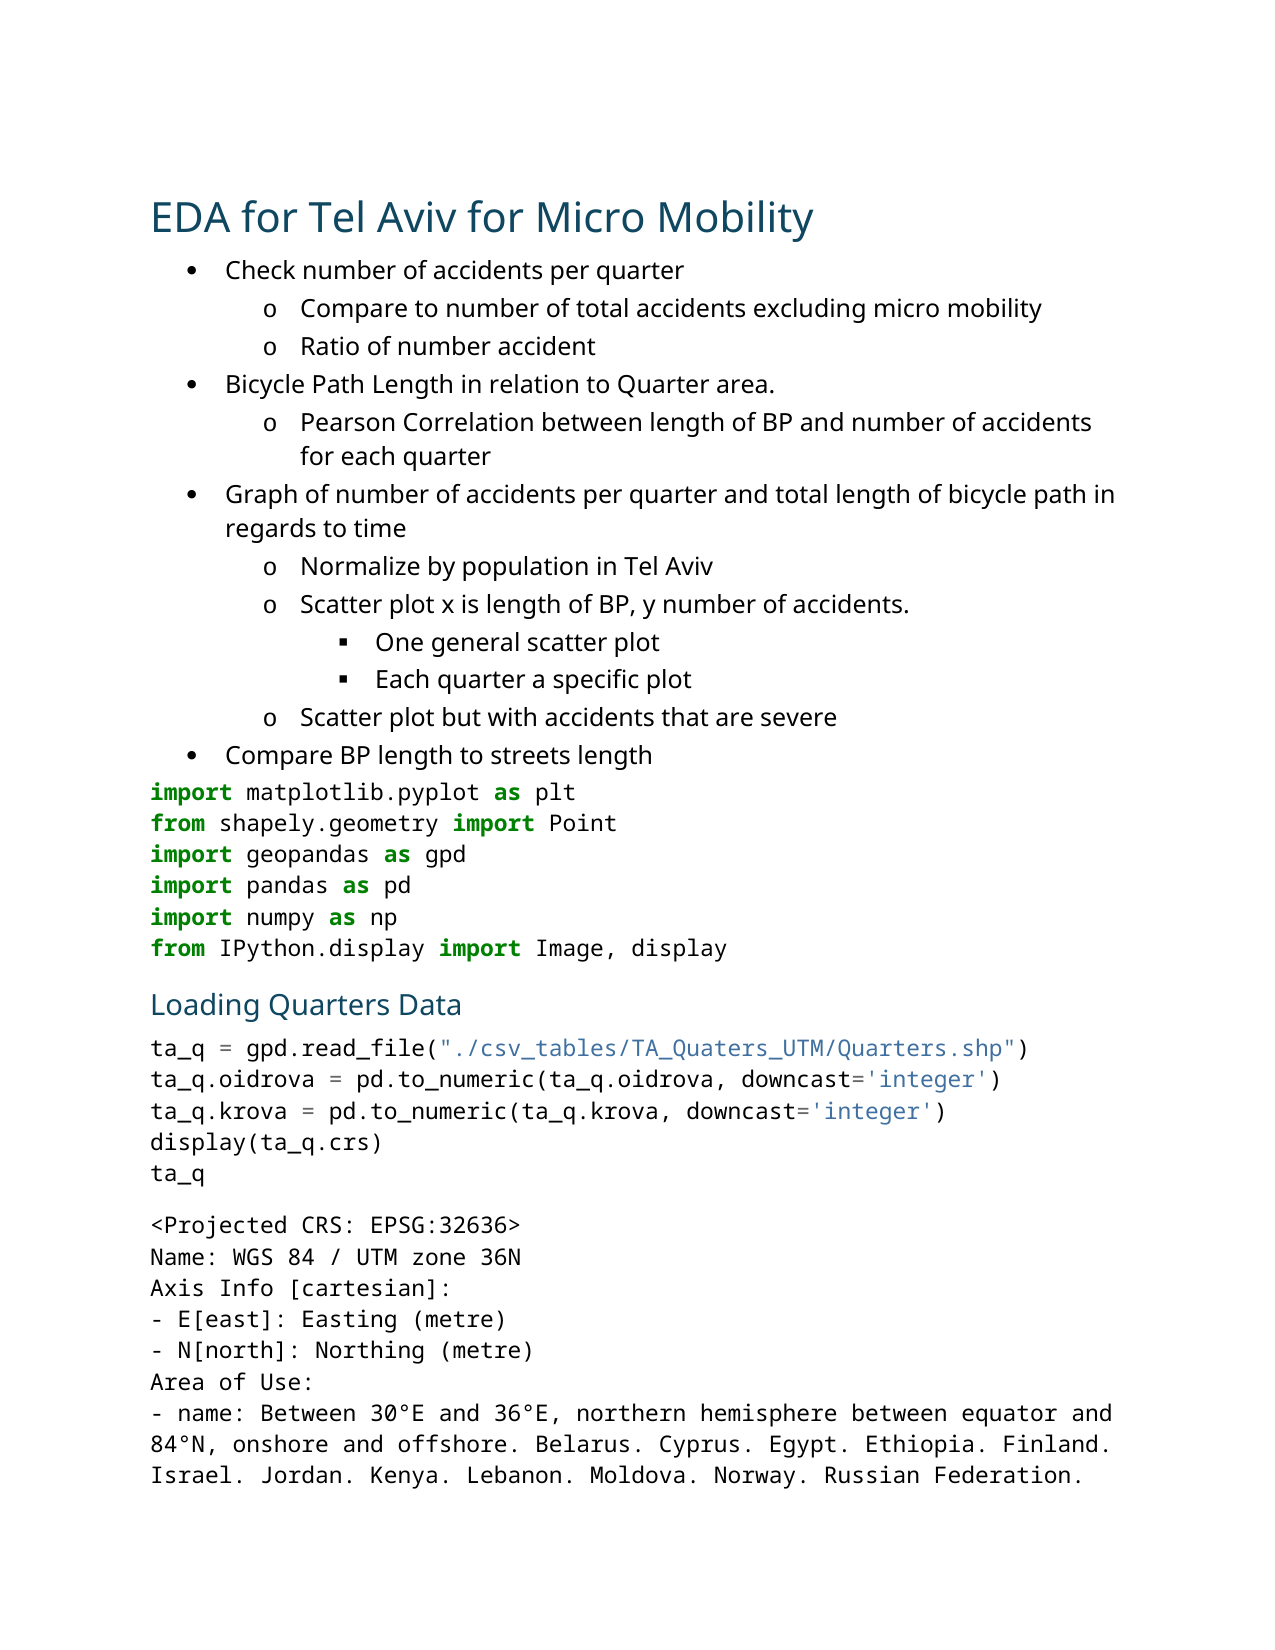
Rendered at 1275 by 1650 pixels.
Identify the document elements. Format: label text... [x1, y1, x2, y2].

list Ratio of number accident [262, 328, 1125, 363]
list Graph of number of accidents per quarter and total length of bicycle path in regards to time [187, 476, 1125, 544]
list Scatter plot but with accidents that are severe [262, 700, 1125, 734]
list Check number of accidents per quarter [187, 253, 1125, 287]
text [150, 1209, 1125, 1490]
subtitle Loading Quarters Data [150, 984, 1125, 1024]
list Each quarter a specific plot [337, 662, 1125, 696]
subtitle EDA for Tel Aviv for Micro Mobility [150, 187, 1125, 244]
list One general scatter plot [337, 624, 1125, 658]
list Bicycle Path Length in relation to Quarter area. [187, 366, 1125, 401]
list Pearson Correlation between length of BP and number of accidents for each quarter [262, 404, 1125, 473]
text import matplotlib.pyplot as plt from shapely.geometry import Point import geopandas as gpd import pandas as pd import numpy as np from IPython.display import Image, display [150, 776, 1125, 963]
list Compare to number of total accidents excluding micro mobility [262, 290, 1125, 325]
list Scatter plot x is length of BP, y number of accidents. [262, 586, 1125, 621]
text ta_q = gpd.read_file("./csv_tables/TA_Quaters_UTM/Quarters.shp") ta_q.oidrova = pd.to_numeric(ta_q.oidrova, downcast='integer') ta_q.krova = pd.to_numeric(ta_q.krova, downcast='integer') display(ta_q.crs) ta_q [150, 1032, 1125, 1188]
list Normalize by population in Tel Aviv [262, 548, 1125, 582]
list Compare BP length to streets length [187, 738, 1125, 772]
